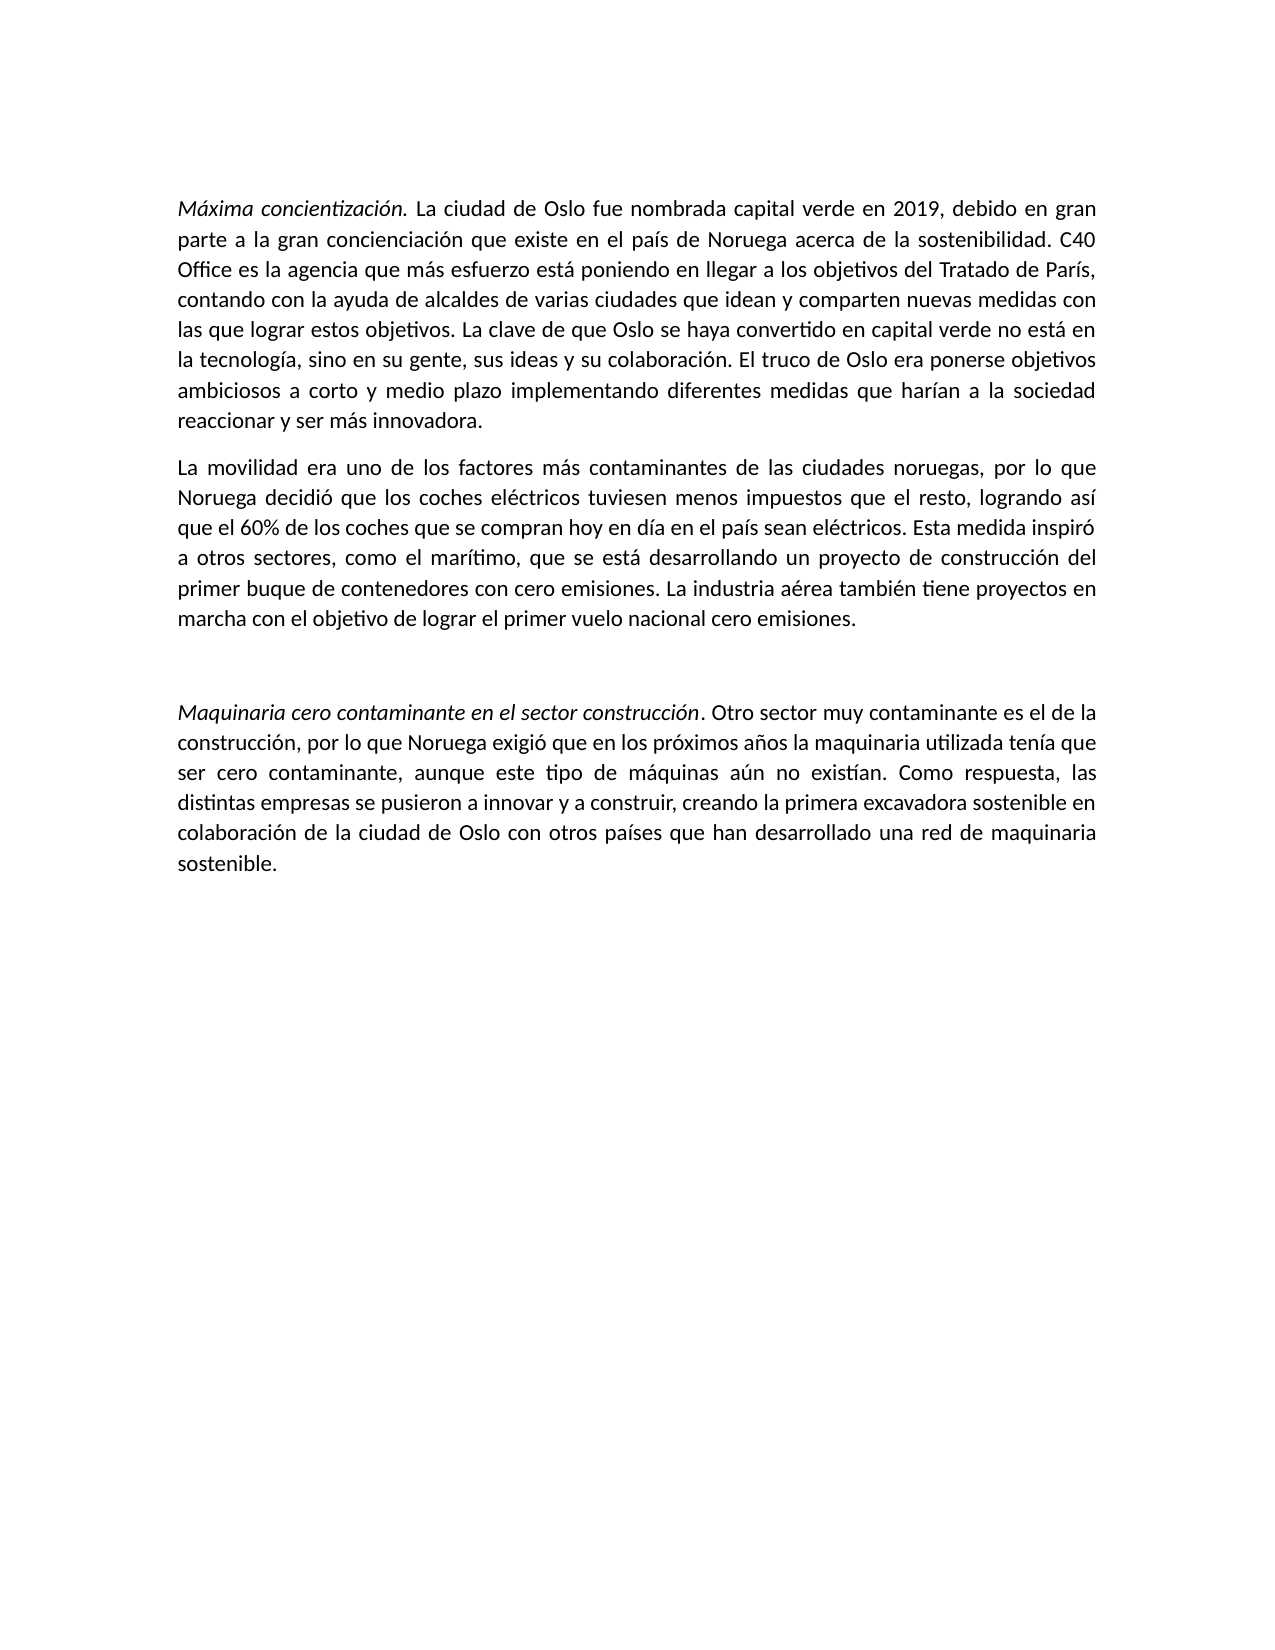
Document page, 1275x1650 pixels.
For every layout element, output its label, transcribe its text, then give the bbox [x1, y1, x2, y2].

text Maquinaria cero contaminante en el sector construcción. Otro sector muy contaminante es el de la construcción, por lo que Noruega exigió que en los próximos años la maquinaria utilizada tenía que ser cero contaminante, aunque este tipo de máquinas aún no existían. Como respuesta, las distintas empresas se pusieron a innovar y a construir, creando la primera excavadora sostenible en colaboración de la ciudad de Oslo con otros países que han desarrollado una red de maquinaria sostenible. [177, 698, 1098, 877]
text Máxima concientización. La ciudad de Oslo fue nombrada capital verde en 2019, debido en gran parte a la gran concienciación que existe en el país de Noruega acerca de la sostenibilidad. C40 Office es la agencia que más esfuerzo está poniendo en llegar a los objetivos del Tratado de París, contando con la ayuda de alcaldes de varias ciudades que idean y comparten nuevas medidas con las que lograr estos objetivos. La clave de que Oslo se haya convertido en capital verde no está en la tecnología, sino en su gente, sus ideas y su colaboración. El truco de Oslo era ponerse objetivos ambiciosos a corto y medio plazo implementando diferentes medidas que harían a la sociedad reaccionar y ser más innovadora. [177, 194, 1098, 434]
text La movilidad era uno de los factores más contaminantes de las ciudades noruegas, por lo que Noruega decidió que los coches eléctricos tuviesen menos impuestos que el resto, logrando así que el 60% de los coches que se compran hoy en día en el país sean eléctricos. Esta medida inspiró a otros sectores, como el marítimo, que se está desarrollando un proyecto de construcción del primer buque de contenedores con cero emisiones. La industria aérea también tiene proyectos en marcha con el objetivo de lograr el primer vuelo nacional cero emisiones. [177, 453, 1098, 632]
